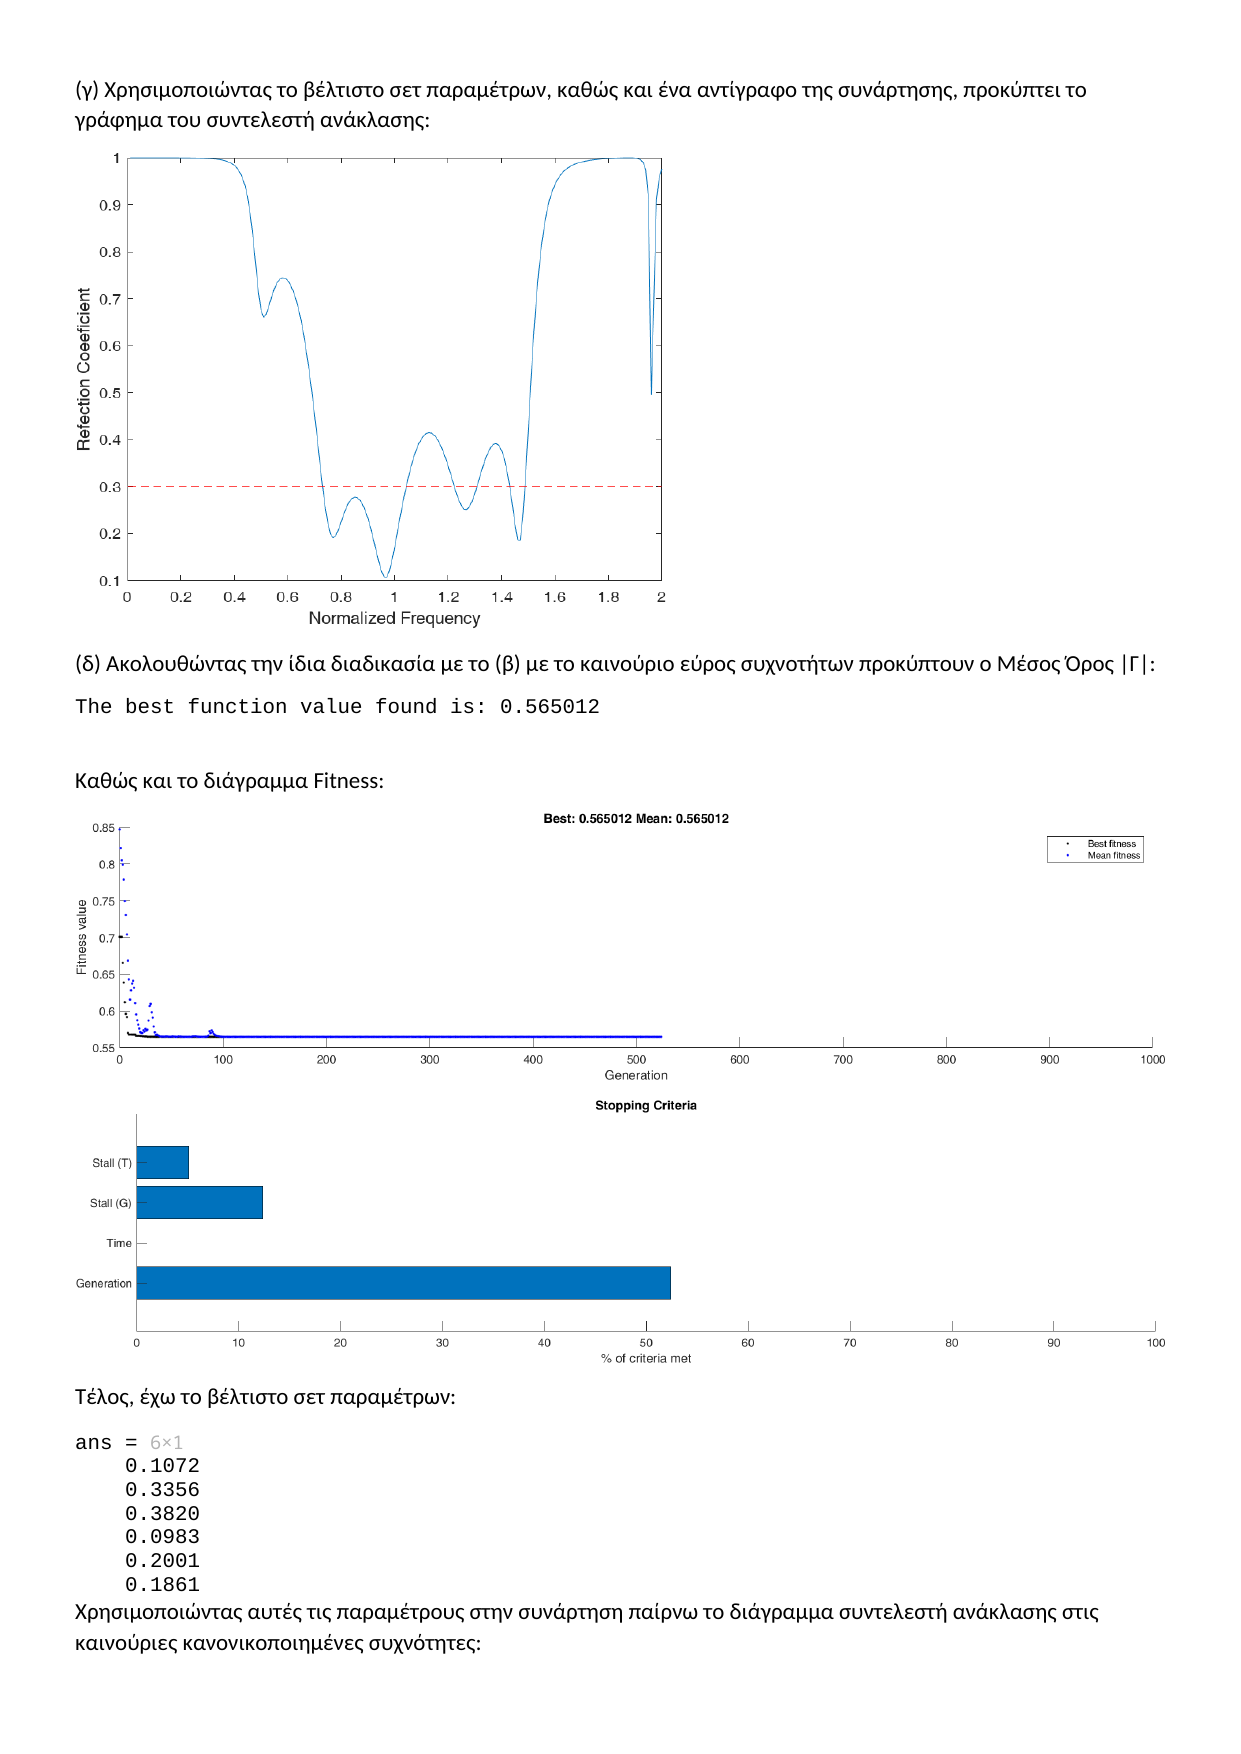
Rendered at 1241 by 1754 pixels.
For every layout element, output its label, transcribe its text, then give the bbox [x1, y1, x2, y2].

text 0.1072 [75, 1456, 1165, 1479]
text (γ) Χρησιμοποιώντας το βέλτιστο σετ παραμέτρων, καθώς και ένα αντίγραφο της συνάρτησης, προκύπτει το γράφημα του συντελεστή ανάκλασης: [75, 75, 1165, 133]
text (δ) Ακολουθώντας την ίδια διαδικασία με το (β) με το καινούριο εύρος συχνοτήτων προκύπτουν ο Μέσος Όρος |Γ|: [75, 649, 1165, 677]
text 0.2001 [75, 1550, 1165, 1574]
text Καθώς και το διάγραμμα Fitness: [75, 766, 1165, 794]
text 0.1861 [75, 1574, 1165, 1597]
picture [75, 152, 667, 630]
text Χρησιμοποιώντας αυτές τις παραμέτρους στην συνάρτηση παίρνω το διάγραμμα συντελεστή ανάκλασης στις καινούριες κανονικοποιημένες συχνότητες: [75, 1597, 1165, 1656]
text 0.0983 [75, 1526, 1165, 1550]
text Τέλος, έχω το βέλτιστο σετ παραμέτρων: [75, 1382, 1165, 1410]
picture [75, 813, 1166, 1081]
picture [75, 1099, 1166, 1364]
text 0.3356 [75, 1479, 1165, 1503]
text 0.3820 [75, 1503, 1165, 1526]
text The best function value found is: 0.565012 [75, 696, 1165, 719]
text ans = 6×1 [75, 1429, 1165, 1456]
